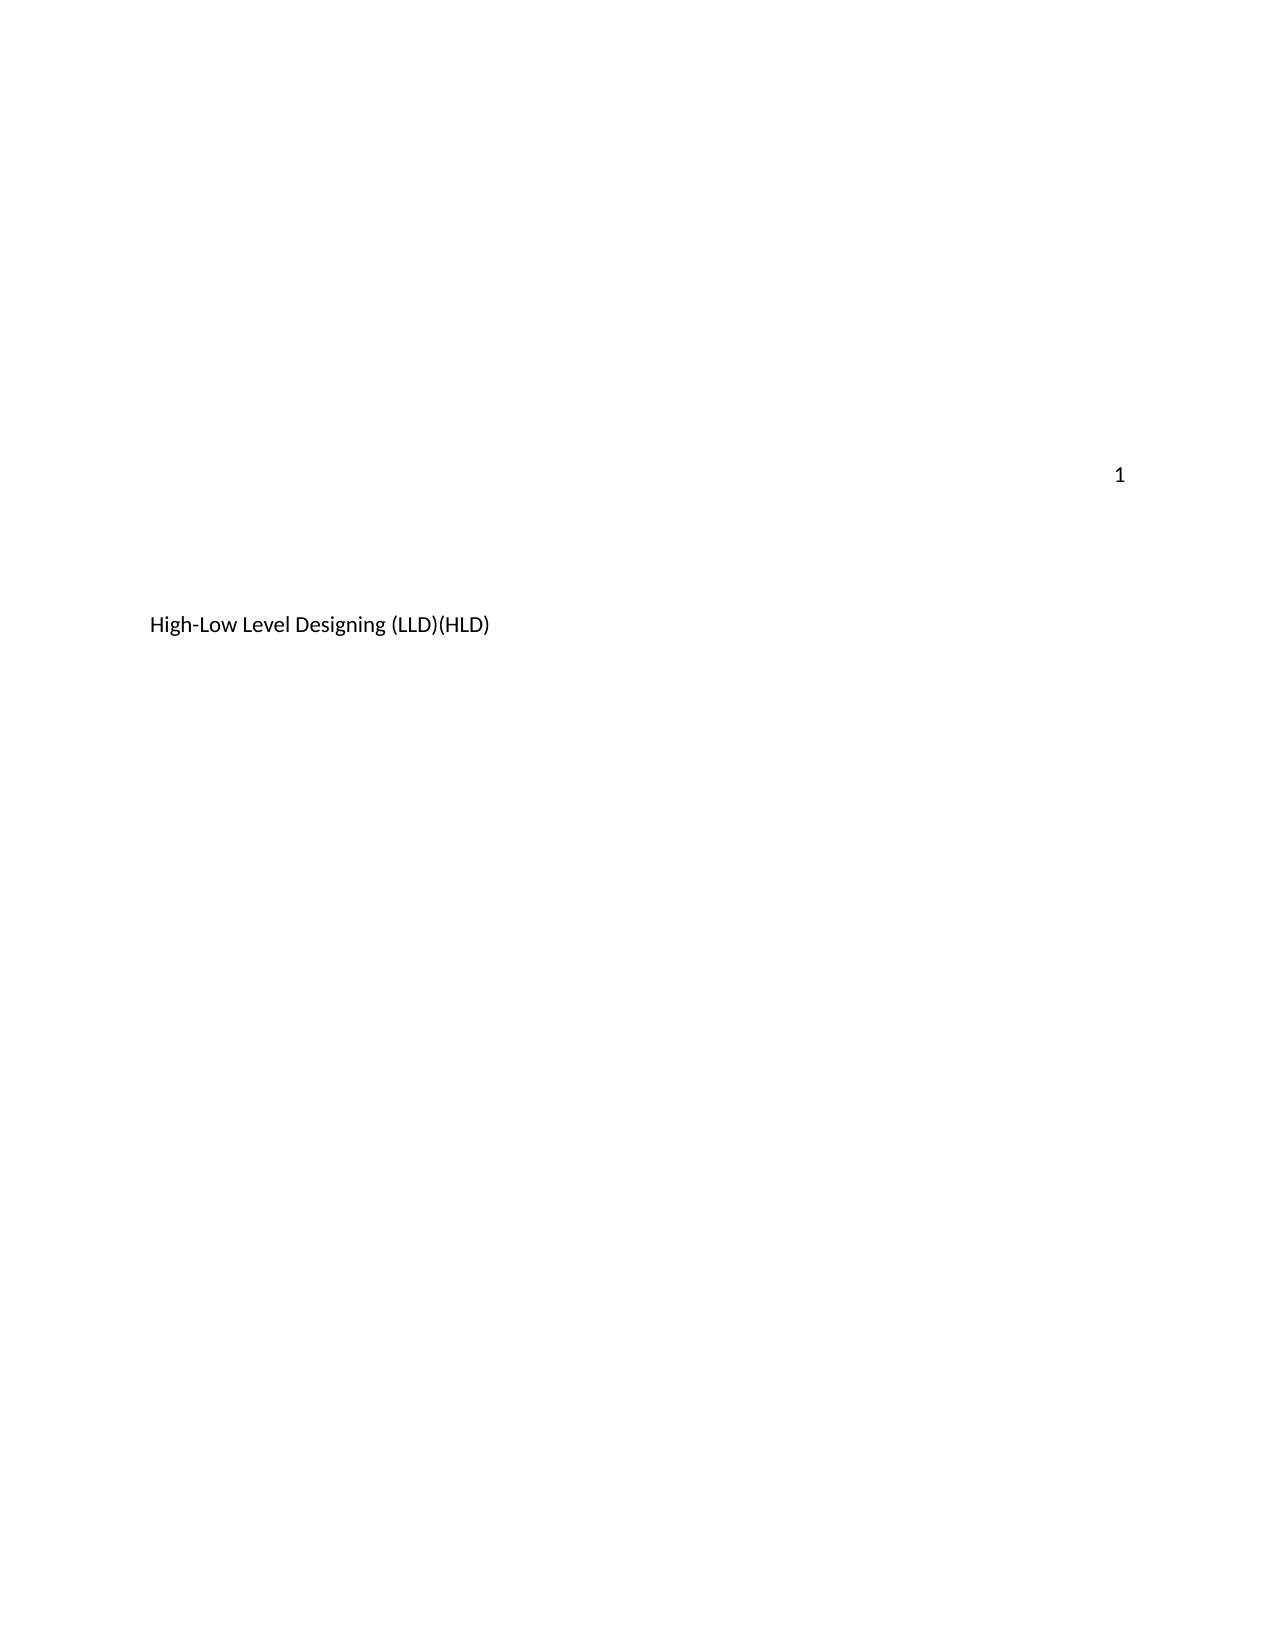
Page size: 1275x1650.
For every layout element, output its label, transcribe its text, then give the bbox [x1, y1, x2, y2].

text High-Low Level Designing (LLD)(HLD) [150, 612, 1125, 637]
text 1 [150, 462, 1125, 487]
